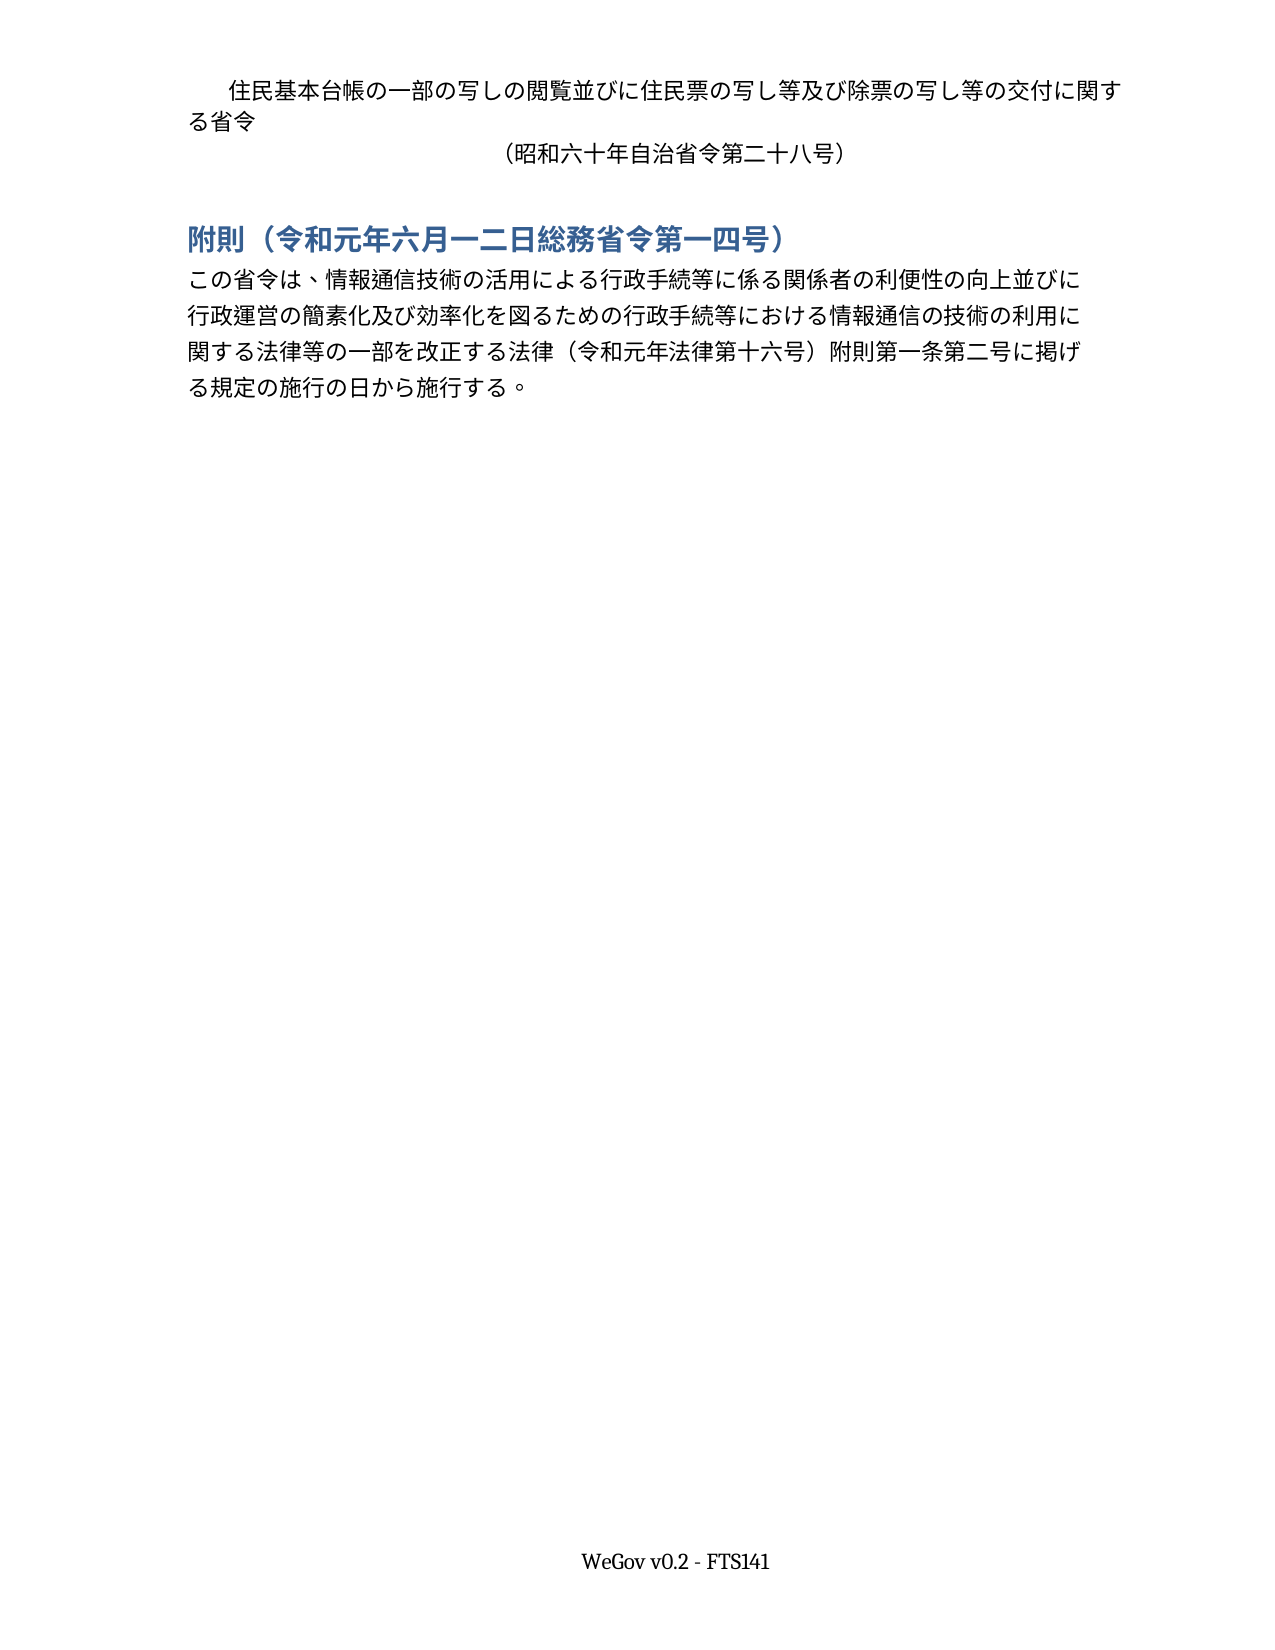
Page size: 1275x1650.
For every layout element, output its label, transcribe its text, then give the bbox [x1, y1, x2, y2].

subtitle 附則（令和元年六月一二日総務省令第一四号） [187, 219, 1087, 258]
text この省令は、情報通信技術の活用による行政手続等に係る関係者の利便性の向上並びに行政運営の簡素化及び効率化を図るための行政手続等における情報通信の技術の利用に関する法律等の一部を改正する法律（令和元年法律第十六号）附則第一条第二号に掲げる規定の施行の日から施行する。 [187, 264, 1087, 403]
